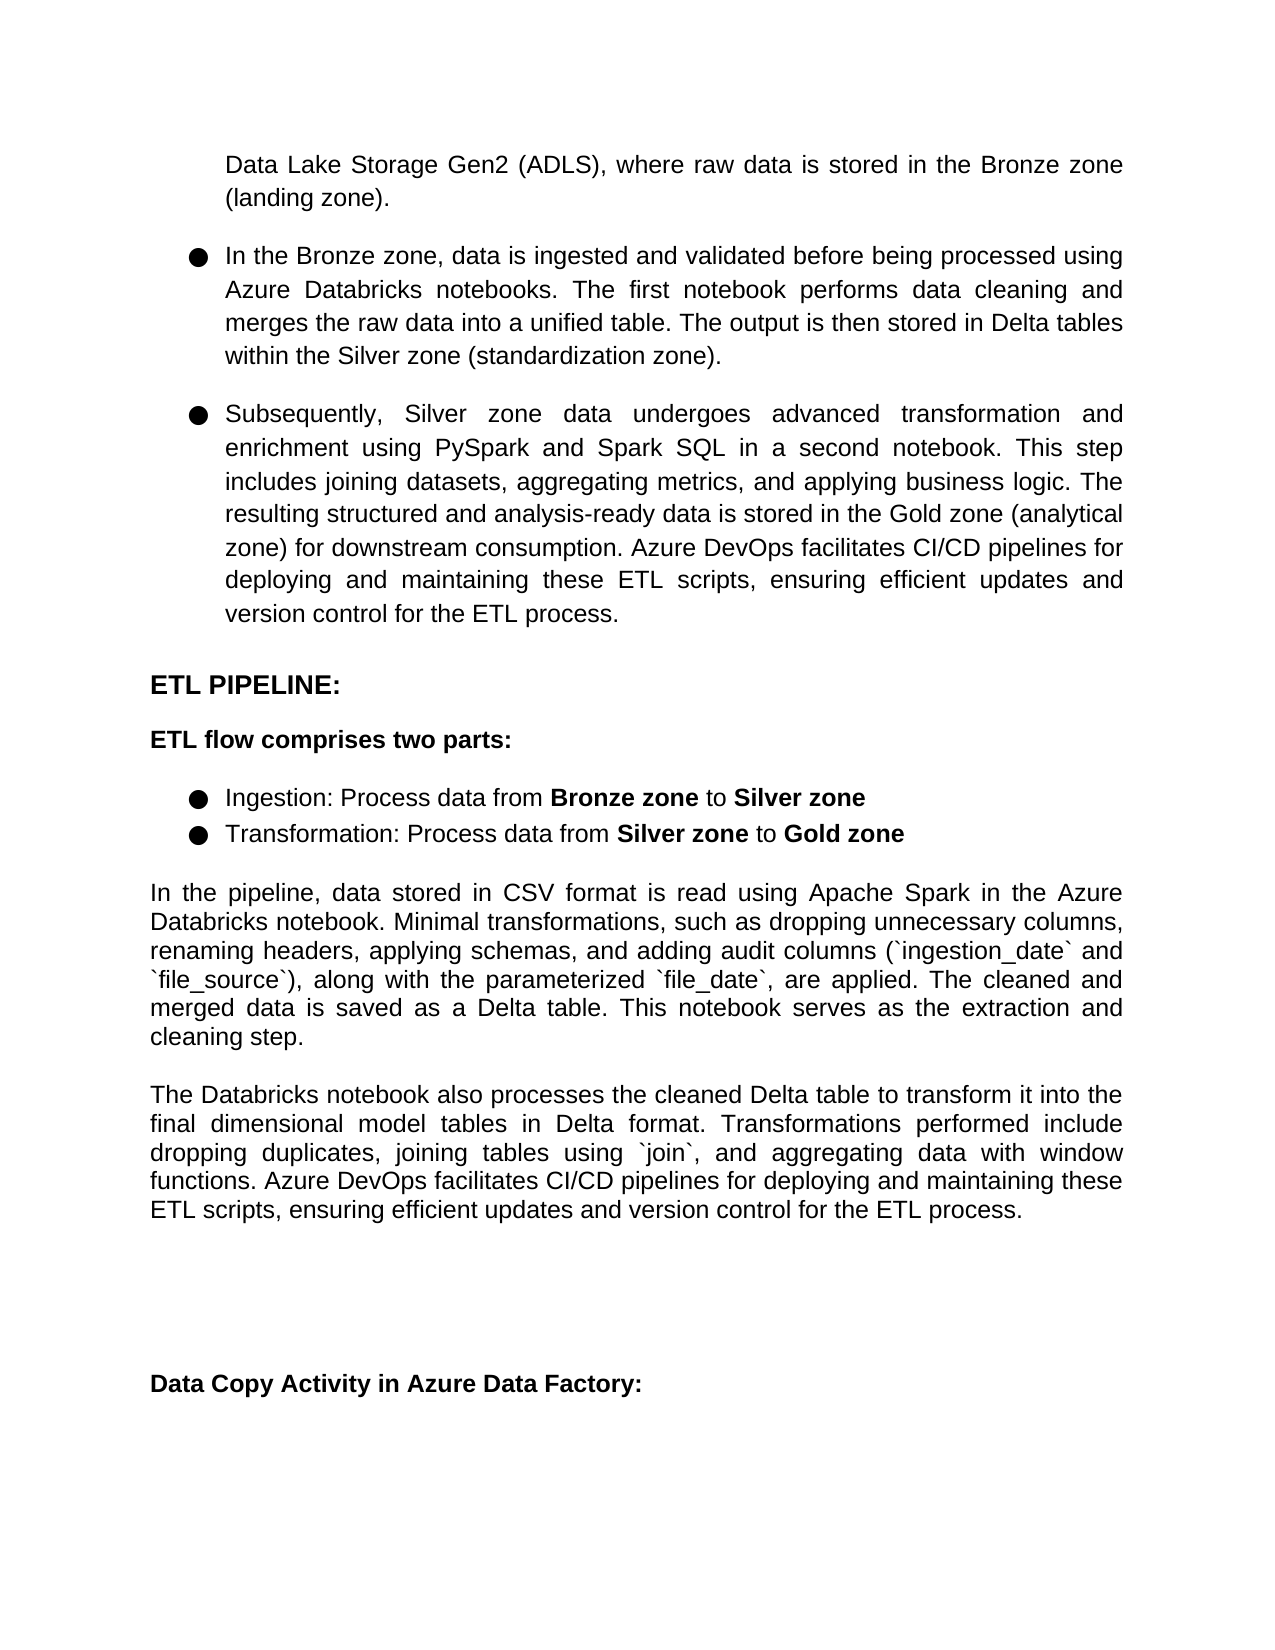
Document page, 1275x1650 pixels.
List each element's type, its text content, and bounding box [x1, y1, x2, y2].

text In the pipeline, data stored in CSV format is read using Apache Spark in the Azure Databricks notebook. Minimal transformations, such as dropping unnecessary columns, renaming headers, applying schemas, and adding audit columns (`ingestion_date` and `file_source`), along with the parameterized `file_date`, are applied. The cleaned and merged data is saved as a Delta table. This notebook serves as the extraction and cleaning step. [150, 878, 1125, 1051]
text Data Copy Activity in Azure Data Factory: [150, 1369, 1125, 1398]
text ETL flow comprises two parts: [150, 725, 1125, 754]
list Subsequently, Silver zone data undergoes advanced transformation and enrichment using PySpark and Spark SQL in a second notebook. This step includes joining datasets, aggregating metrics, and applying business logic. The resulting structured and analysis-ready data is stored in the Gold zone (analytical zone) for downstream consumption. Azure DevOps facilitates CI/CD pipelines for deploying and maintaining these ETL scripts, ensuring efficient updates and version control for the ETL process. [187, 399, 1125, 627]
text ETL PIPELINE: [150, 669, 1125, 700]
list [187, 150, 1125, 212]
list In the Bronze zone, data is ingested and validated before being processed using Azure Databricks notebooks. The first notebook performs data cleaning and merges the raw data into a unified table. The output is then stored in Delta tables within the Silver zone (standardization zone). [187, 241, 1125, 370]
list Transformation: Process data from Silver zone to Gold zone [187, 819, 1125, 849]
text The Databricks notebook also processes the cleaned Delta table to transform it into the final dimensional model tables in Delta format. Transformations performed include dropping duplicates, joining tables using `join`, and aggregating data with window functions. Azure DevOps facilitates CI/CD pipelines for deploying and maintaining these ETL scripts, ensuring efficient updates and version control for the ETL process. [150, 1080, 1125, 1224]
list Ingestion: Process data from Bronze zone to Silver zone [187, 783, 1125, 813]
